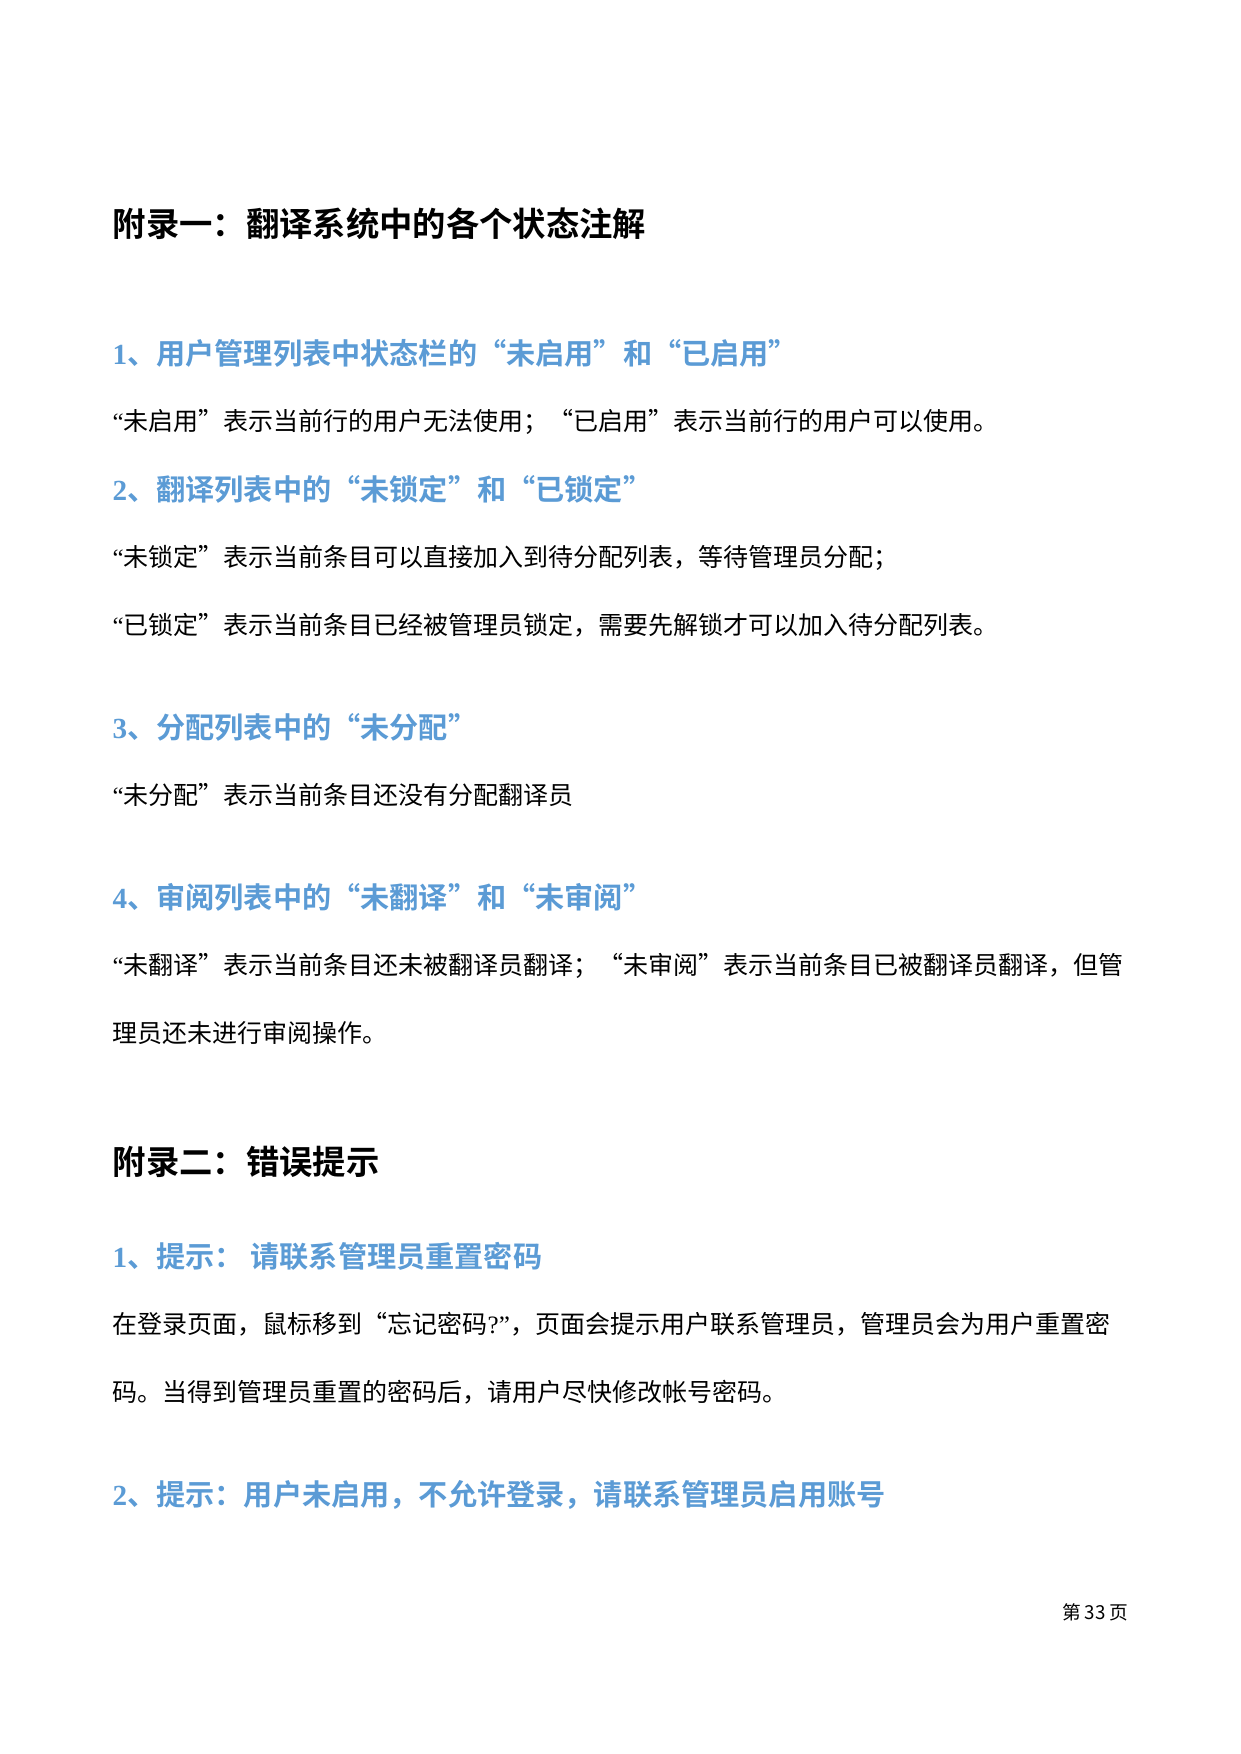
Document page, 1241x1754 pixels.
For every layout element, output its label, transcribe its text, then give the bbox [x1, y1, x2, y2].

text 2、翻译列表中的“未锁定”和“已锁定” [112, 454, 1128, 522]
text 1、提示： 请联系管理员重置密码 [112, 1221, 1128, 1289]
subtitle 附录二：错误提示 [112, 1126, 1128, 1194]
text “未启用”表示当前行的用户无法使用；“已启用”表示当前行的用户可以使用。 [112, 386, 1128, 454]
text 4、审阅列表中的“未翻译”和“未审阅” [112, 861, 1128, 929]
text 在登录页面，鼠标移到“忘记密码?”，页面会提示用户联系管理员，管理员会为用户重置密码。当得到管理员重置的密码后，请用户尽快修改帐号密码。 [112, 1289, 1128, 1425]
subtitle 附录一：翻译系统中的各个状态注解 [112, 188, 1128, 256]
text “未翻译”表示当前条目还未被翻译员翻译；“未审阅”表示当前条目已被翻译员翻译，但管理员还未进行审阅操作。 [112, 929, 1128, 1065]
text 2、提示：用户未启用，不允许登录，请联系管理员启用账号 [112, 1459, 1128, 1527]
text “未锁定”表示当前条目可以直接加入到待分配列表，等待管理员分配； [112, 522, 1128, 590]
text “未分配”表示当前条目还没有分配翻译员 [112, 759, 1128, 827]
text “已锁定”表示当前条目已经被管理员锁定，需要先解锁才可以加入待分配列表。 [112, 590, 1128, 658]
text 1、用户管理列表中状态栏的“未启用”和“已启用” [112, 318, 1128, 386]
text 3、分配列表中的“未分配” [112, 692, 1128, 759]
